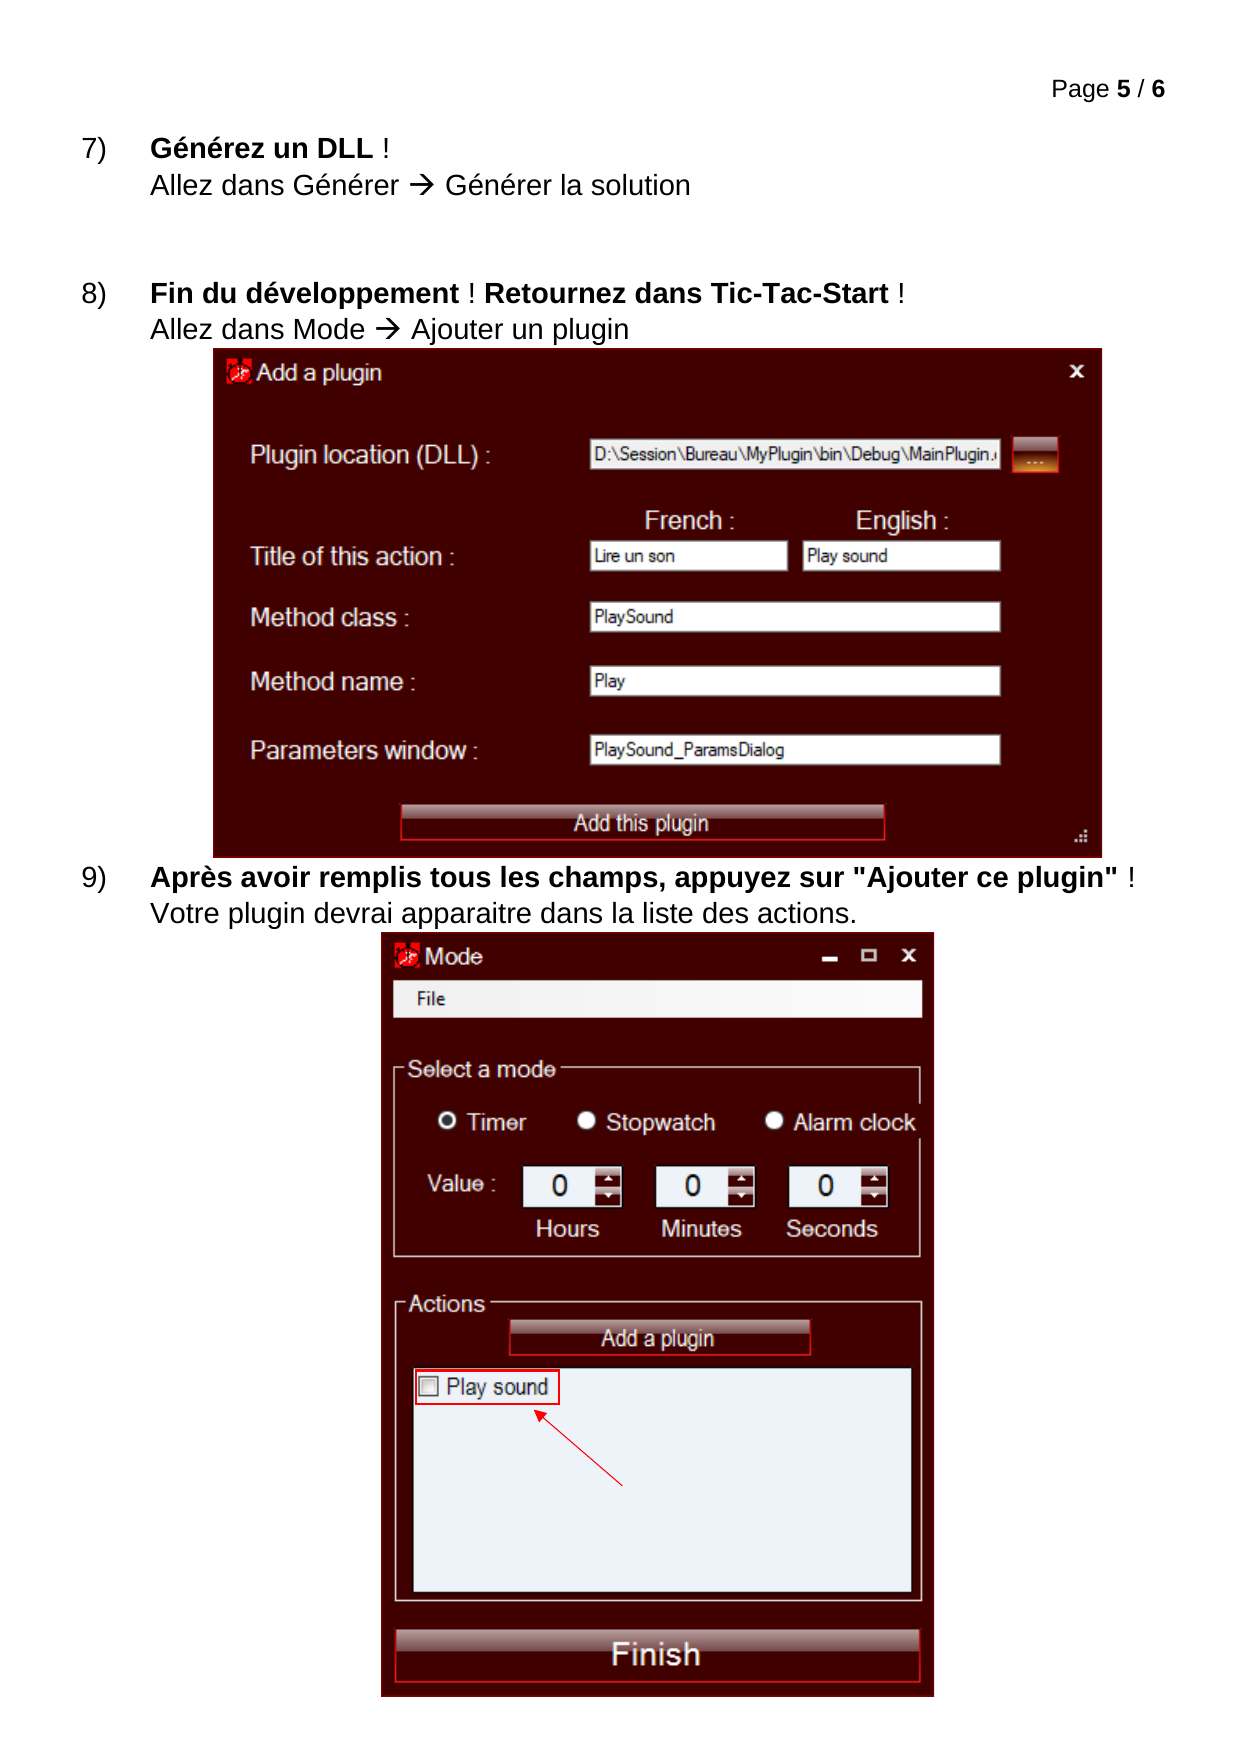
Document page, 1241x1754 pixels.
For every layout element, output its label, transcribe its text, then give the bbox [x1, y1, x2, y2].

list Fin du développement ! Retournez dans Tic-Tac-Start ! [81, 276, 1165, 310]
list Votre plugin devrai apparaitre dans la liste des actions. [150, 896, 1165, 930]
list Allez dans Générer Générer la solution [150, 167, 1165, 201]
picture [381, 932, 935, 1697]
list Allez dans Mode Ajouter un plugin [150, 312, 1165, 346]
list Générez un DLL ! [81, 131, 1165, 165]
list Après avoir remplis tous les champs, appuyez sur "Ajouter ce plugin" ! [81, 860, 1165, 894]
picture [213, 348, 1103, 858]
